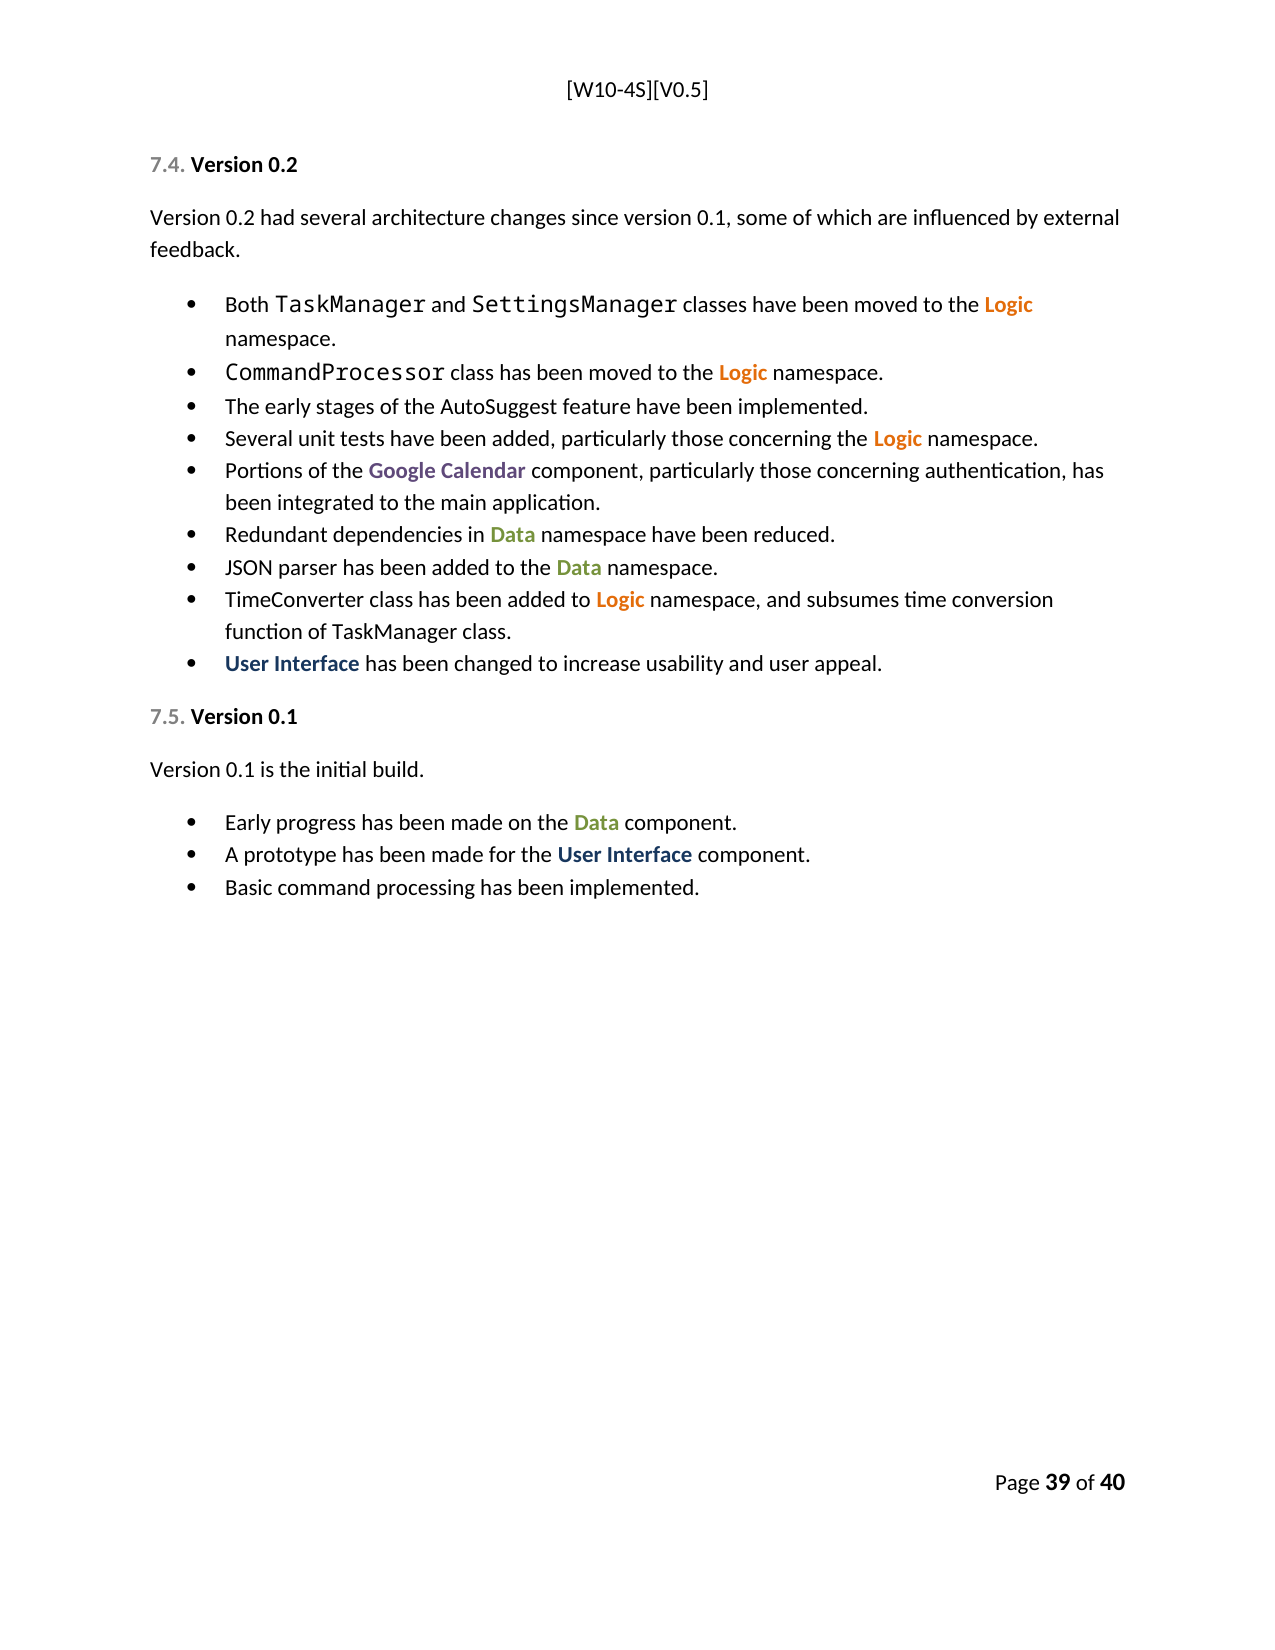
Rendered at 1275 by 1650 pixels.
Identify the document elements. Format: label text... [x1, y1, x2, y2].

list Early progress has been made on the Data component. [187, 808, 1125, 836]
text 7.5. Version 0.1 [150, 702, 1125, 730]
text Version 0.2 had several architecture changes since version 0.1, some of which are influenced by external feedback. [150, 203, 1125, 263]
list Several unit tests have been added, particularly those concerning the Logic namespace. [187, 424, 1125, 452]
list Basic command processing has been implemented. [187, 873, 1125, 901]
text Version 0.1 is the initial build. [150, 755, 1125, 783]
list User Interface has been changed to increase usability and user appeal. [187, 649, 1125, 677]
list Both TaskManager and SettingsManager classes have been moved to the Logic namespace. [187, 288, 1125, 352]
list A prototype has been made for the User Interface component. [187, 841, 1125, 868]
list The early stages of the AutoSuggest feature have been implemented. [187, 392, 1125, 420]
list JSON parser has been added to the Data namespace. [187, 553, 1125, 581]
list Portions of the Google Calendar component, particularly those concerning authentication, has been integrated to the main application. [187, 456, 1125, 516]
text 7.4. Version 0.2 [150, 150, 1125, 178]
list Redundant dependencies in Data namespace have been reduced. [187, 521, 1125, 548]
list CommandProcessor class has been moved to the Logic namespace. [187, 356, 1125, 387]
list TimeConverter class has been added to Logic namespace, and subsumes time conversion function of TaskManager class. [187, 585, 1125, 645]
